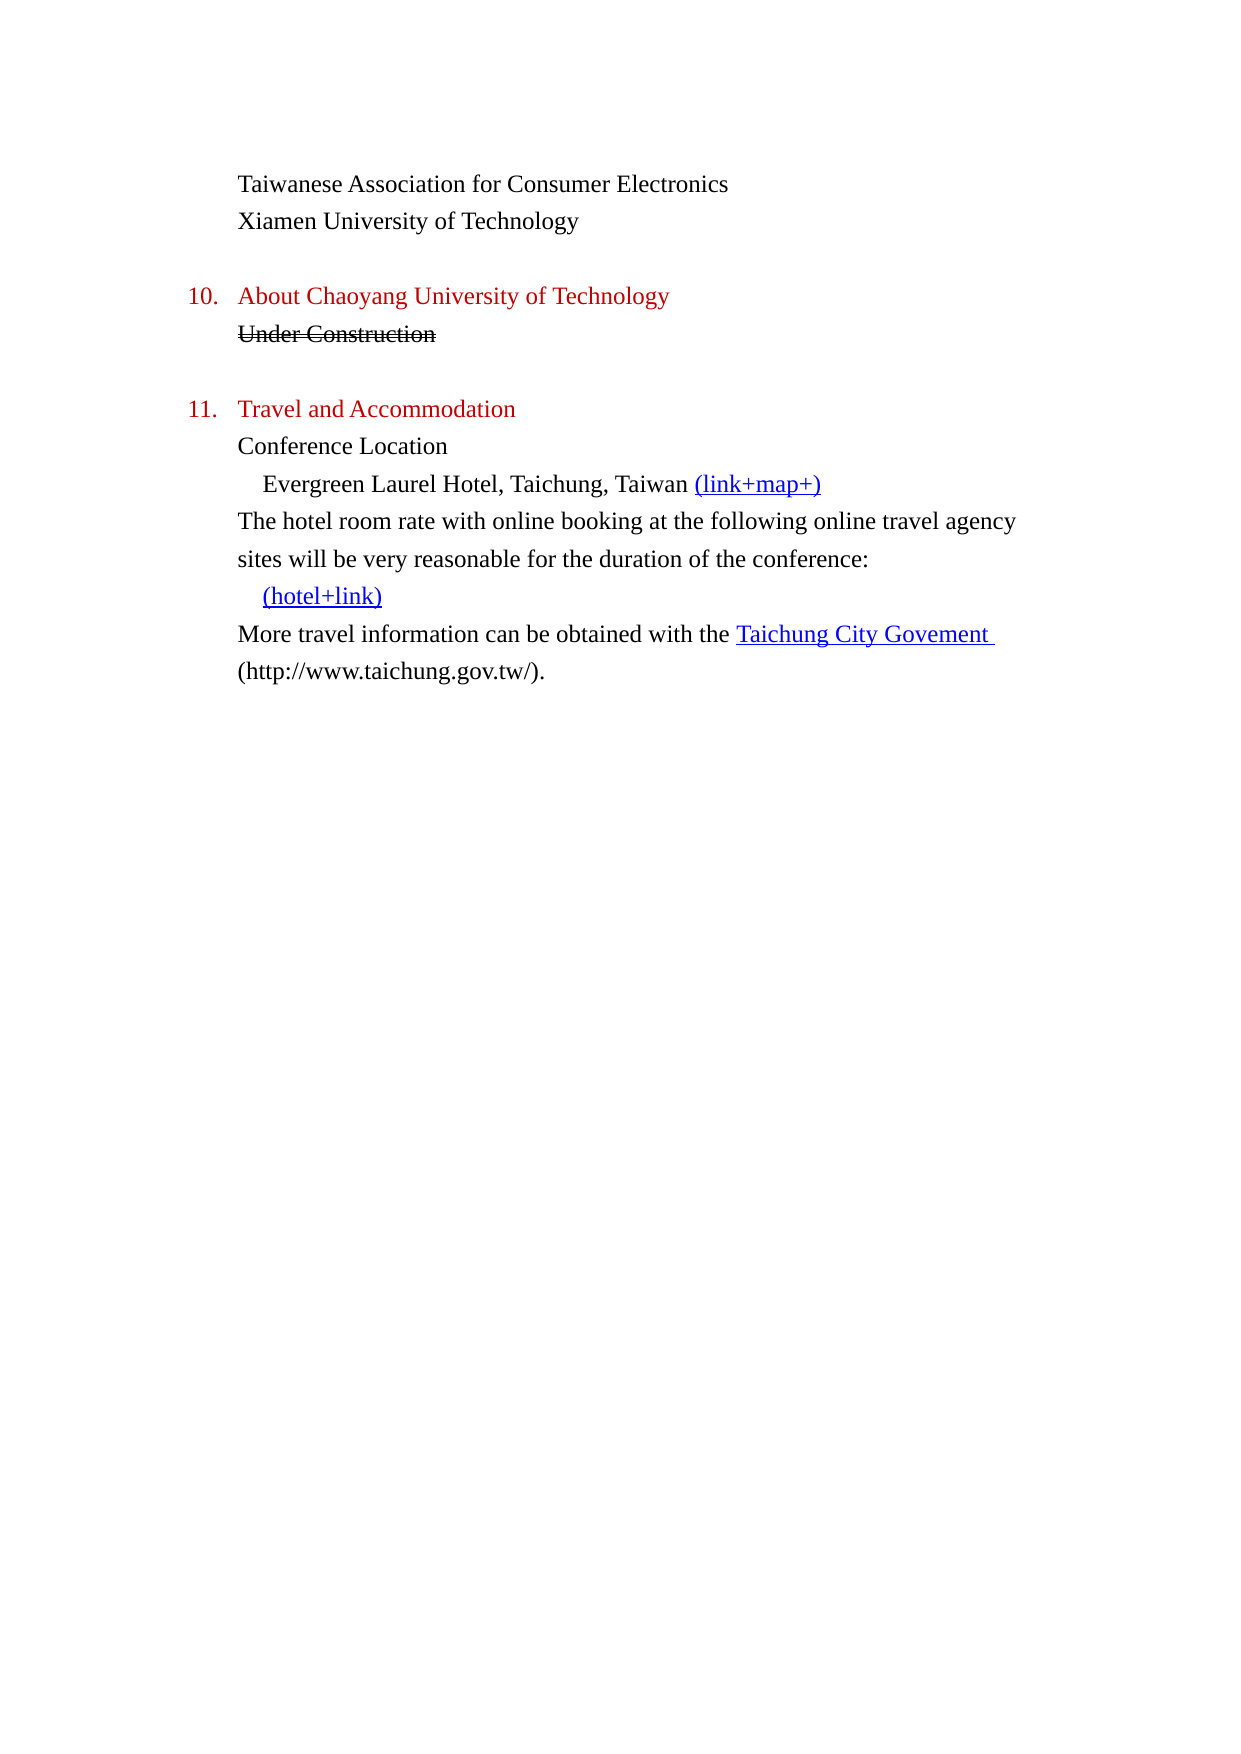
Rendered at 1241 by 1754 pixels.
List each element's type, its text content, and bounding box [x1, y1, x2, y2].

text Under Construction [237, 314, 1053, 352]
text Conference Location [237, 427, 1053, 464]
text (hotel+link) [262, 577, 1053, 614]
text Evergreen Laurel Hotel, Taichung, Taiwan (link+map+) [262, 464, 1053, 502]
text Taiwanese Association for Consumer Electronics [237, 164, 1053, 202]
text Xiamen University of Technology [237, 202, 1053, 239]
text More travel information can be obtained with the Taichung City Govement (http://www.taichung.gov.tw/). [237, 614, 1053, 689]
list About Chaoyang University of Technology [187, 277, 1053, 314]
text The hotel room rate with online booking at the following online travel agency sites will be very reasonable for the duration of the conference: [237, 502, 1053, 577]
list Travel and Accommodation [187, 389, 1053, 427]
